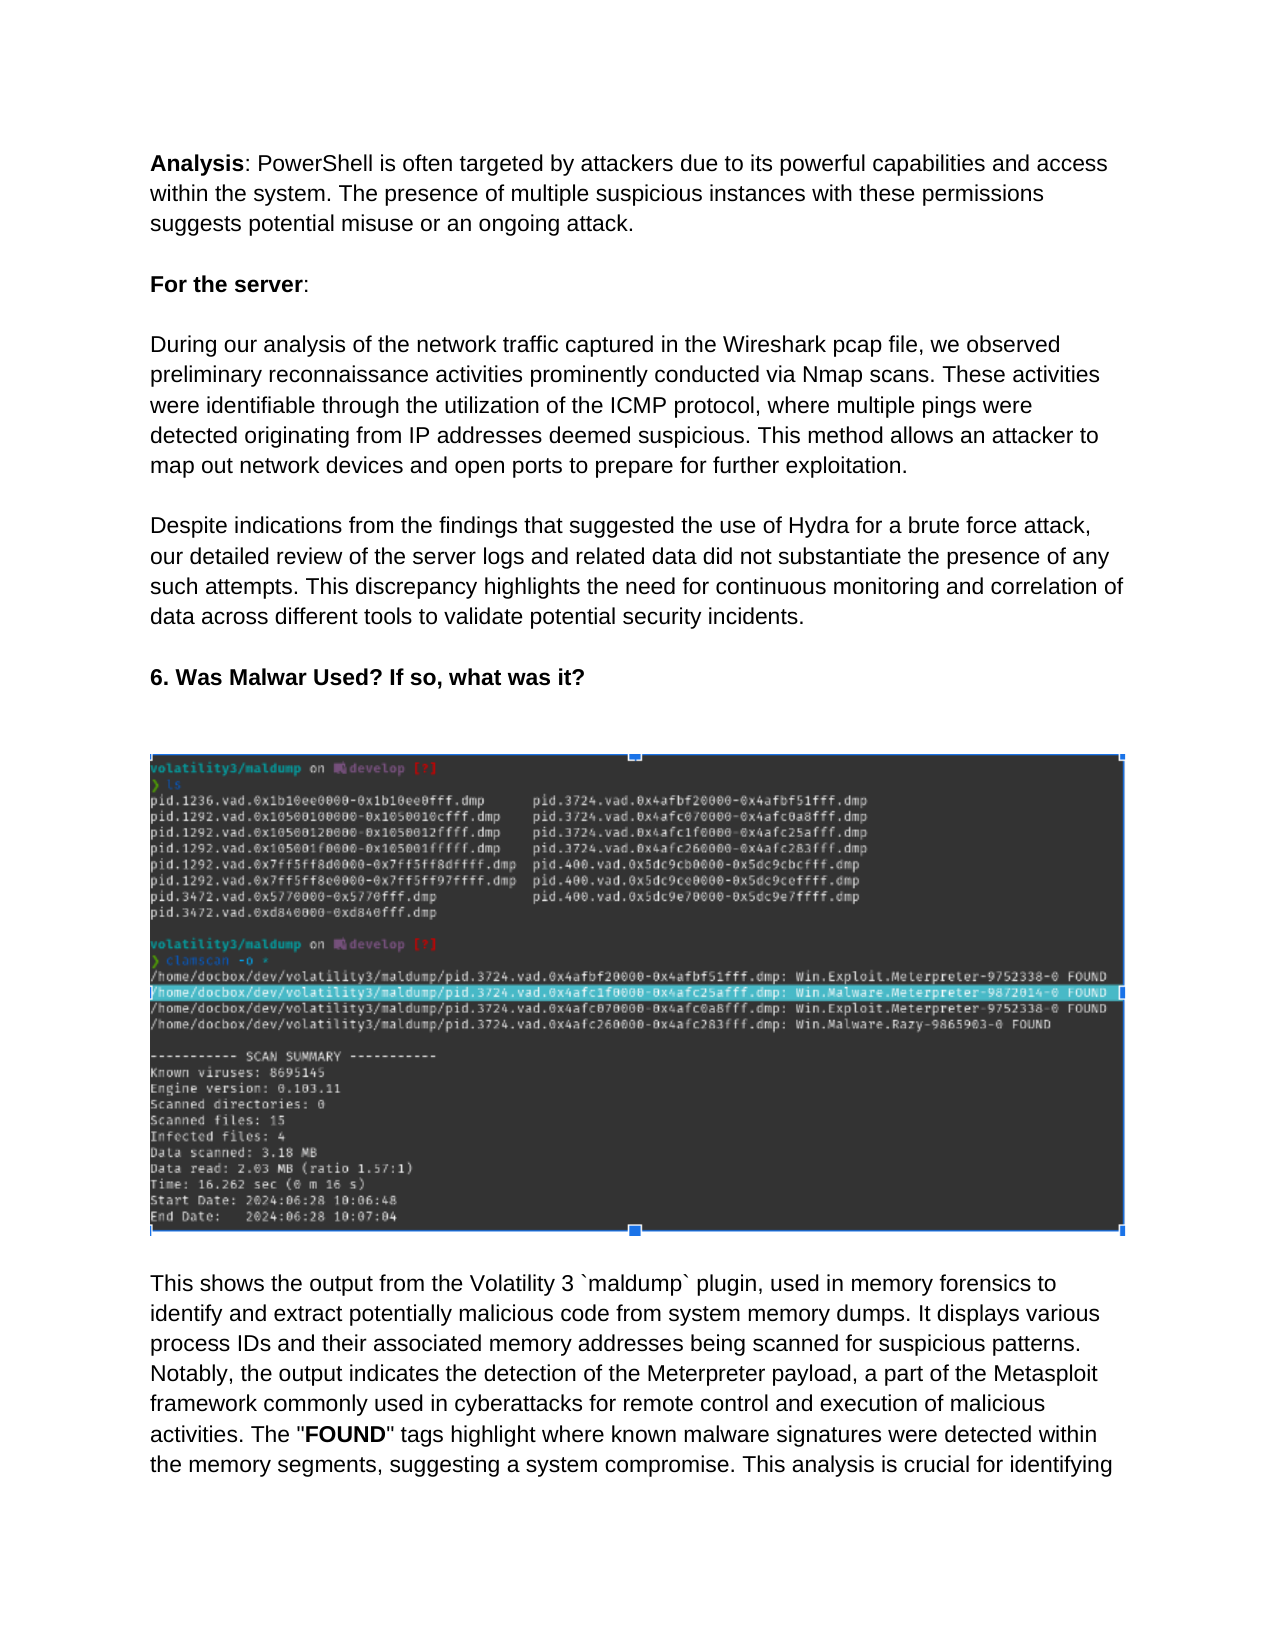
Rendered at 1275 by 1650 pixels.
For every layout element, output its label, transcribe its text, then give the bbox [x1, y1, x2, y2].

picture [150, 754, 1125, 1236]
text Analysis: PowerShell is often targeted by attackers due to its powerful capabilities and access within the system. The presence of multiple suspicious instances with these permissions suggests potential misuse or an ongoing attack. [150, 150, 1125, 237]
text Despite indications from the findings that suggested the use of Hydra for a brute force attack, our detailed review of the server logs and related data did not substantiate the presence of any such attempts. This discrepancy highlights the need for continuous monitoring and correlation of data across different tools to validate potential security incidents. [150, 512, 1125, 629]
text 6. Was Malwar Used? If so, what was it? [150, 663, 1125, 690]
text For the server: [150, 271, 1125, 297]
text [150, 1269, 1125, 1477]
text During our analysis of the network traffic captured in the Wireshark pcap file, we observed preliminary reconnaissance activities prominently conducted via Nmap scans. These activities were identifiable through the utilization of the ICMP protocol, where multiple pings were detected originating from IP addresses deemed suspicious. This method allows an attacker to map out network devices and open ports to prepare for further exploitation. [150, 331, 1125, 478]
